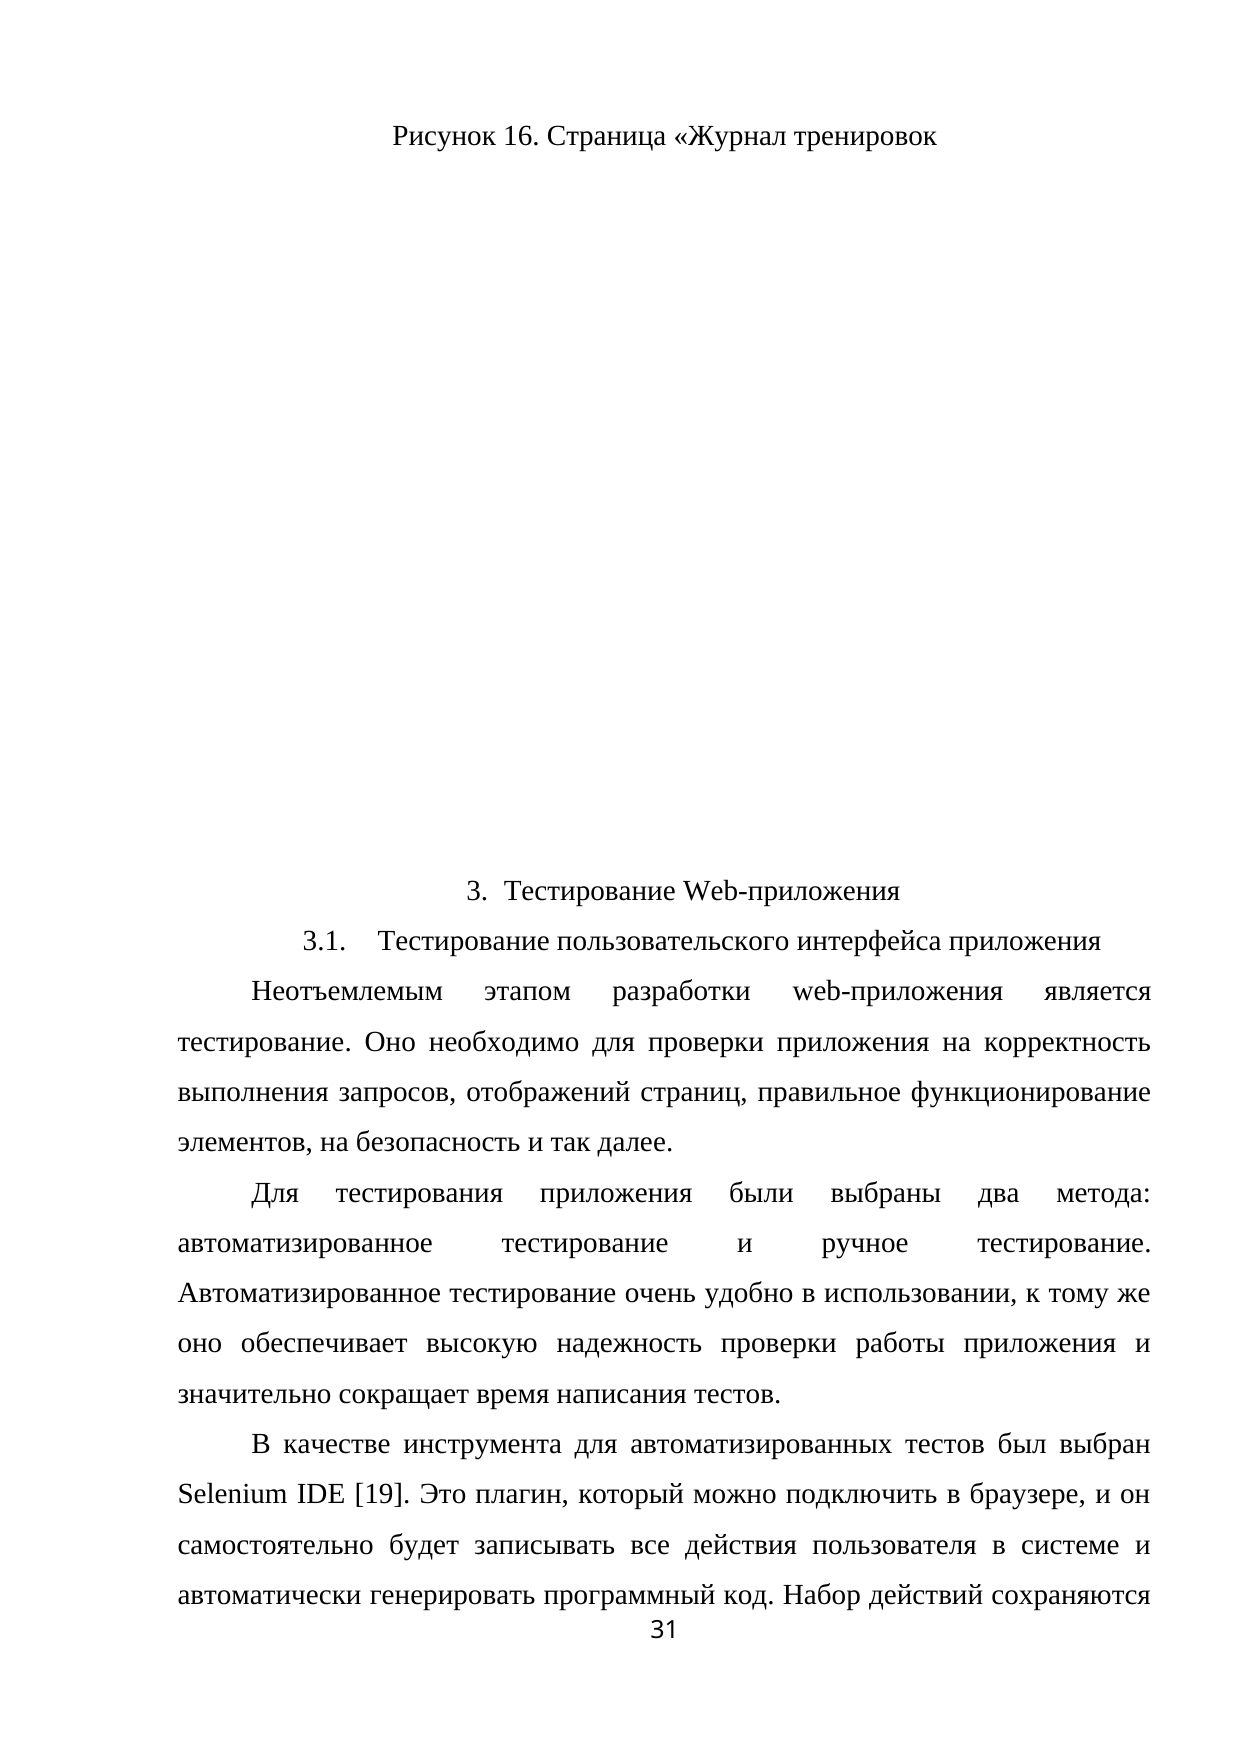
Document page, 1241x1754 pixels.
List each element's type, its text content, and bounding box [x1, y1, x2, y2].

list Тестирование пользовательского интерфейса приложения [252, 923, 1152, 957]
list Тестирование Web-приложения [215, 873, 1152, 906]
text Рисунок 16. Страница «Журнал тренировок [177, 118, 1152, 152]
text Неотъемлемым этапом разработки web-приложения является тестирование. Оно необходимо для проверки приложения на корректность выполнения запросов, отображений страниц, правильное функционирование элементов, на безопасность и так далее. [177, 973, 1152, 1158]
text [177, 1426, 1152, 1611]
text Для тестирования приложения были выбраны два метода: автоматизированное тестирование и ручное тестирование. Автоматизированное тестирование очень удобно в использовании, к тому же оно обеспечивает высокую надежность проверки работы приложения и значительно сокращает время написания тестов. [177, 1175, 1152, 1409]
